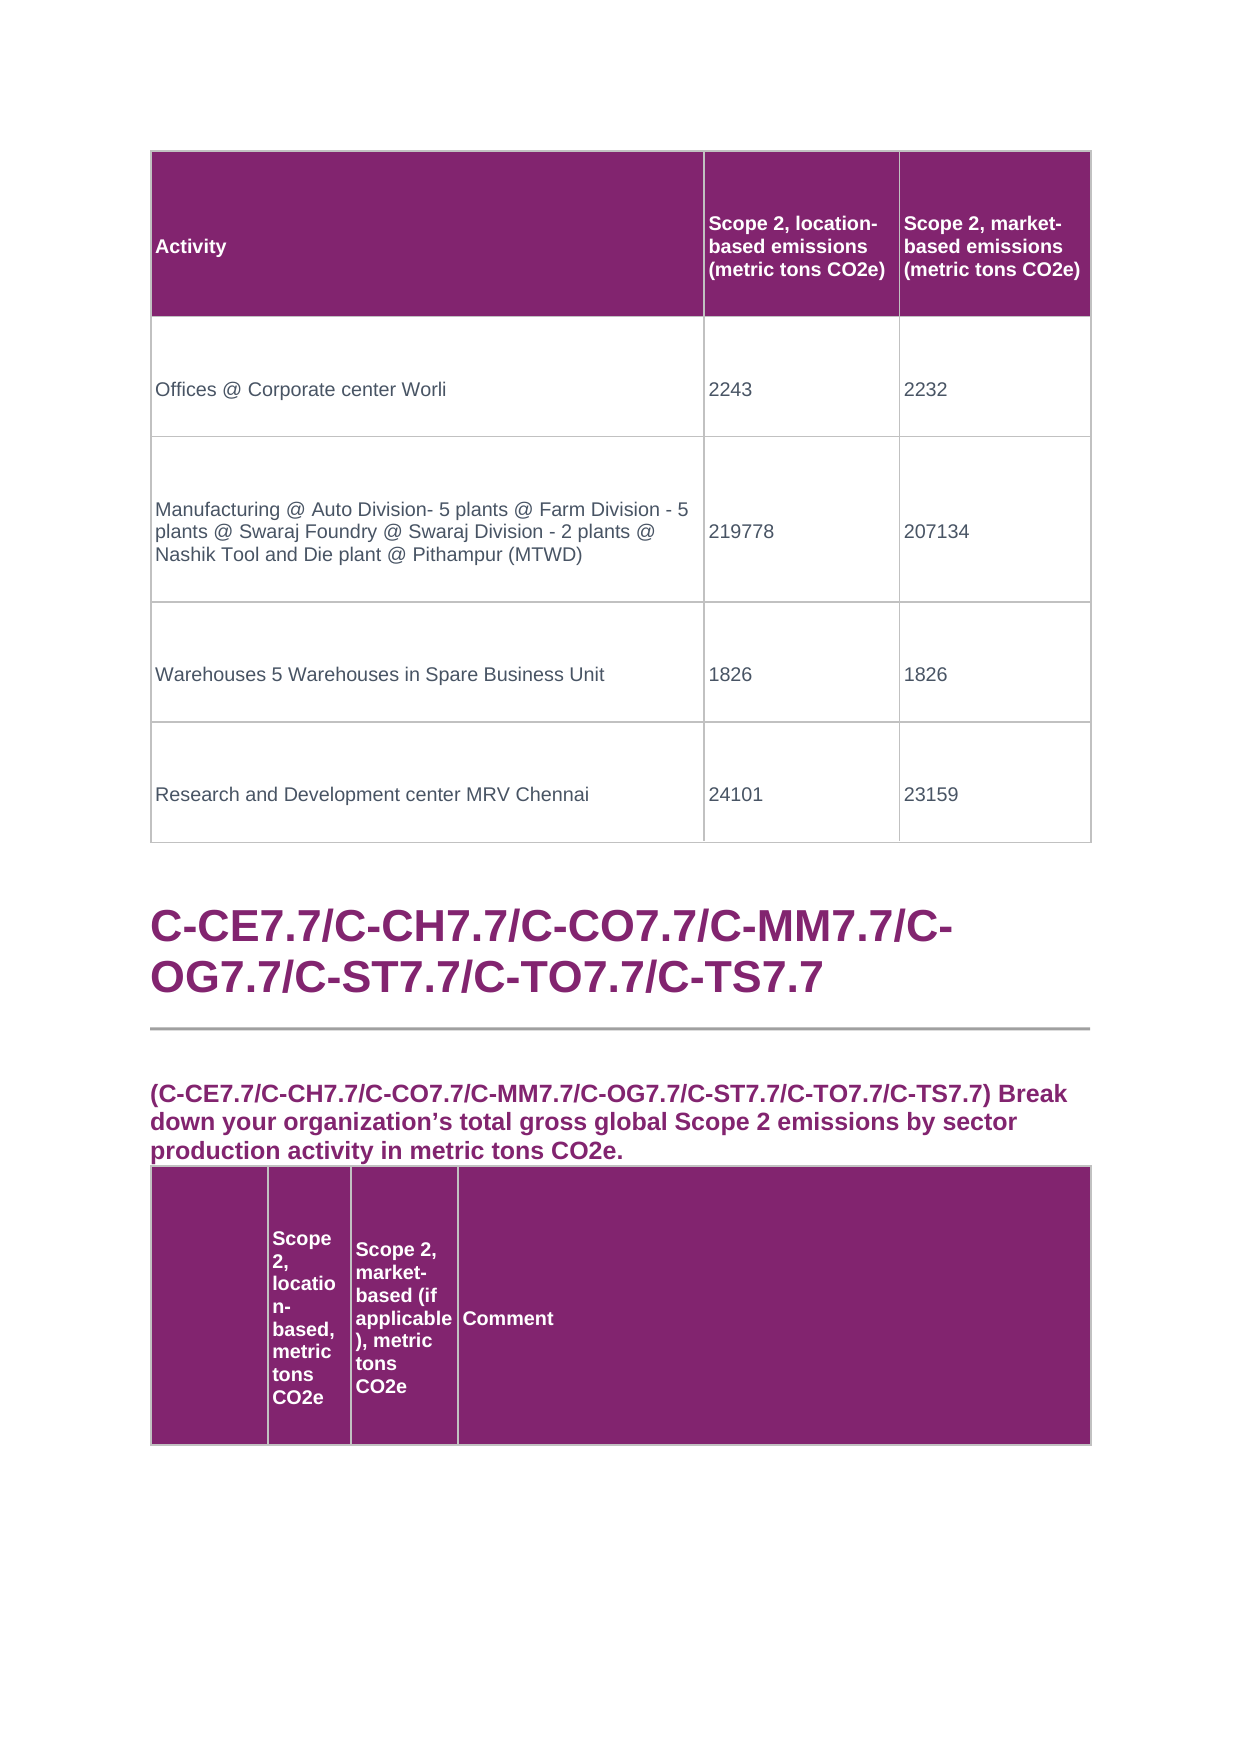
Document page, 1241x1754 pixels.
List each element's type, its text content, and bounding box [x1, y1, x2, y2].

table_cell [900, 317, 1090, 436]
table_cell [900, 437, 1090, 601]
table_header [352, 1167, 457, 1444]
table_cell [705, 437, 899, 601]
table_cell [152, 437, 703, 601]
subtitle (C-CE7.7/C-CH7.7/C-CO7.7/C-MM7.7/C-OG7.7/C-ST7.7/C-TO7.7/C-TS7.7) Break down your organization’s total gross global Scope 2 emissions by sector production activity in metric tons CO2e. [150, 1079, 1090, 1165]
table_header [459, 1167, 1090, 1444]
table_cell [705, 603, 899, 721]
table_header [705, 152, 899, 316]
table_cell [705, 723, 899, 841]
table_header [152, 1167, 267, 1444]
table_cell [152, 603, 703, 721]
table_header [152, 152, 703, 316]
subtitle C-CE7.7/C-CH7.7/C-CO7.7/C-MM7.7/C-OG7.7/C-ST7.7/C-TO7.7/C-TS7.7 [150, 843, 1090, 1002]
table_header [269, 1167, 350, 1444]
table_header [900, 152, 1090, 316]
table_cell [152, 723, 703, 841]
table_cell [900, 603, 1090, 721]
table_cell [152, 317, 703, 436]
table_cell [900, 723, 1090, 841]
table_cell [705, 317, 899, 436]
